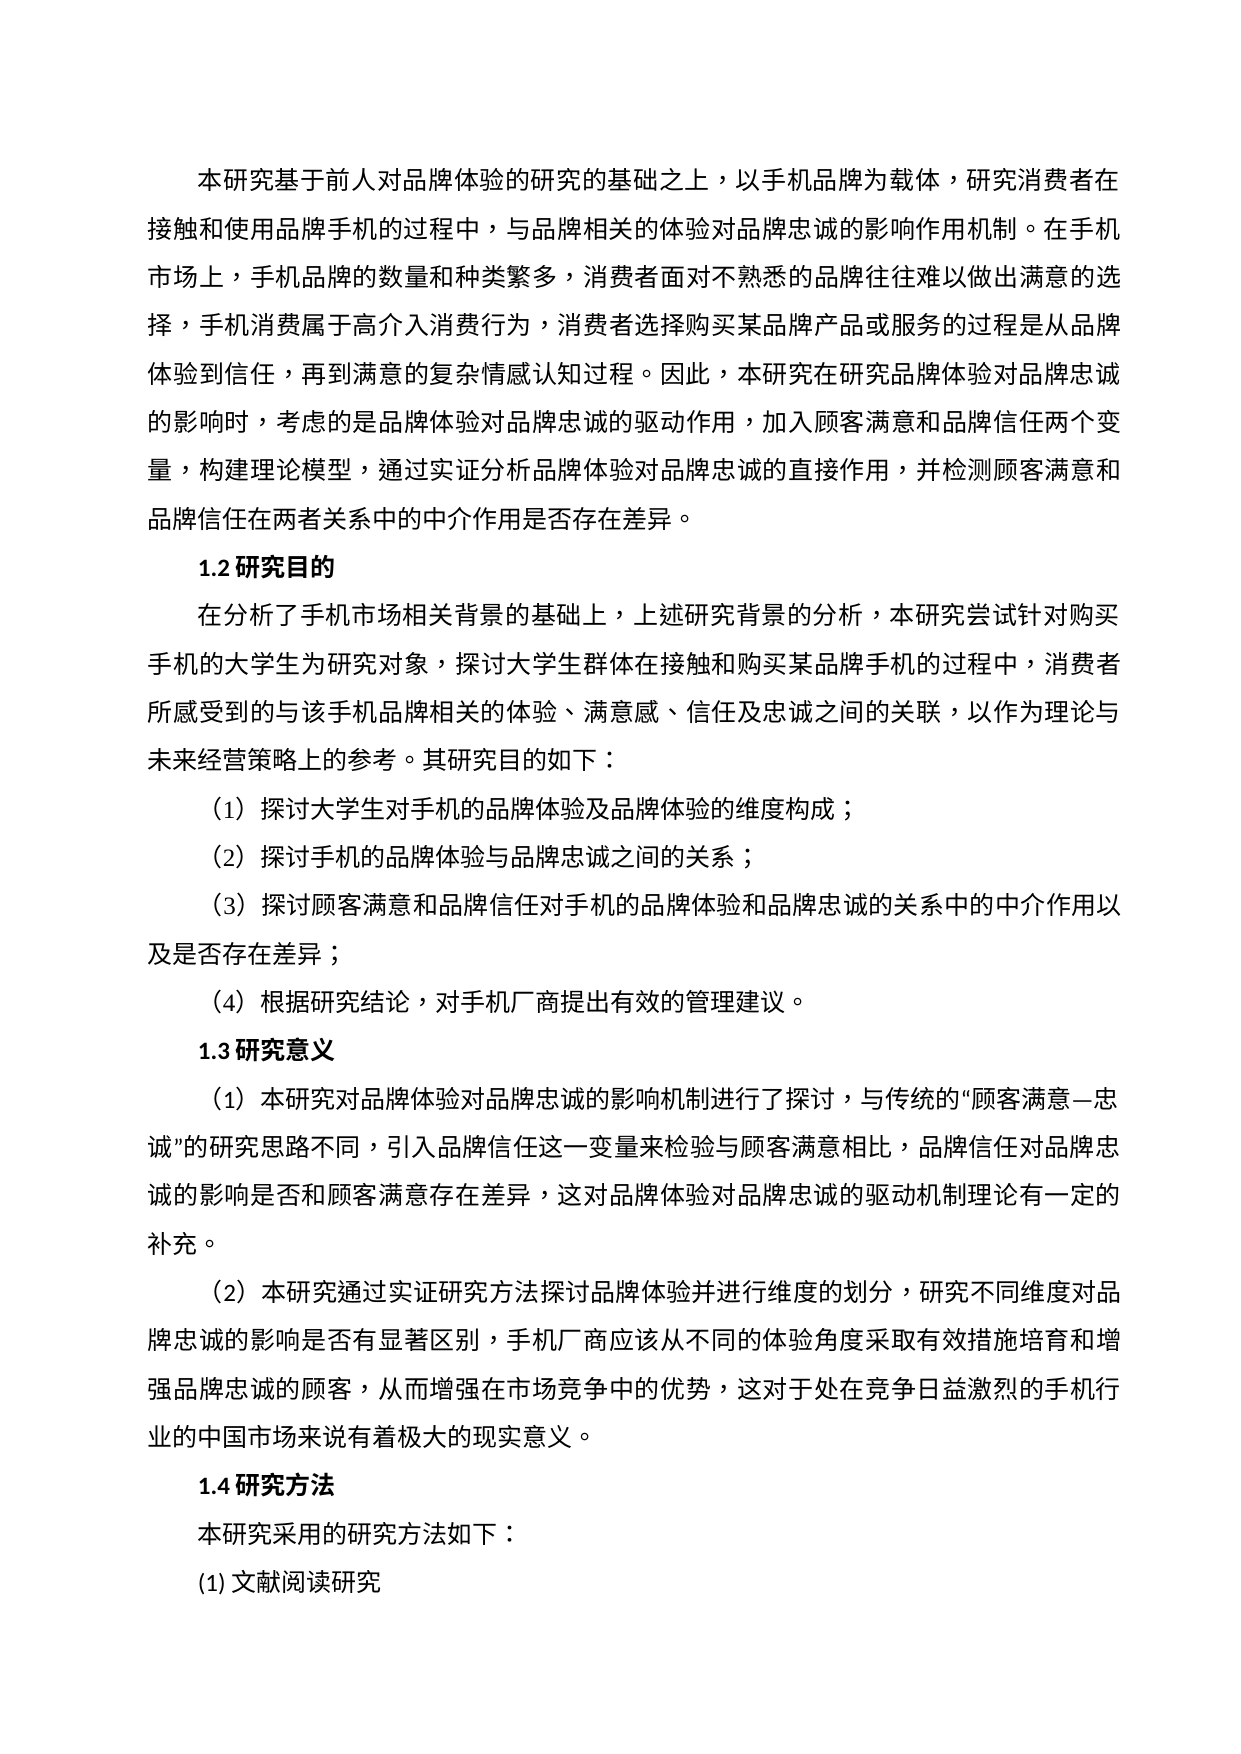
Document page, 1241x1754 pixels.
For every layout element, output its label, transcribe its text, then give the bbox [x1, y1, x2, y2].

text （3）探讨顾客满意和品牌信任对手机的品牌体验和品牌忠诚的关系中的中介作用以及是否存在差异； [148, 873, 1122, 969]
text （2）本研究通过实证研究方法探讨品牌体验并进行维度的划分，研究不同维度对品牌忠诚的影响是否有显著区别，手机厂商应该从不同的体验角度采取有效措施培育和增强品牌忠诚的顾客，从而增强在市场竞争中的优势，这对于处在竞争日益激烈的手机行业的中国市场来说有着极大的现实意义。 [148, 1259, 1122, 1453]
text （4）根据研究结论，对手机厂商提出有效的管理建议。 [148, 969, 1122, 1018]
text (1) 文献阅读研究 [148, 1549, 1122, 1598]
text 在分析了手机市场相关背景的基础上，上述研究背景的分析，本研究尝试针对购买手机的大学生为研究对象，探讨大学生群体在接触和购买某品牌手机的过程中，消费者所感受到的与该手机品牌相关的体验、满意感、信任及忠诚之间的关联，以作为理论与未来经营策略上的参考。其研究目的如下： [148, 583, 1122, 776]
text 本研究采用的研究方法如下： [148, 1501, 1122, 1549]
text （1）探讨大学生对手机的品牌体验及品牌体验的维度构成； [148, 776, 1122, 824]
text （2）探讨手机的品牌体验与品牌忠诚之间的关系； [148, 824, 1122, 873]
text （1）本研究对品牌体验对品牌忠诚的影响机制进行了探讨，与传统的“顾客满意—忠诚”的研究思路不同，引入品牌信任这一变量来检验与顾客满意相比，品牌信任对品牌忠诚的影响是否和顾客满意存在差异，这对品牌体验对品牌忠诚的驱动机制理论有一定的补充。 [148, 1066, 1122, 1259]
text 1.3 研究意义 [148, 1018, 1122, 1066]
text 本研究基于前人对品牌体验的研究的基础之上，以手机品牌为载体，研究消费者在接触和使用品牌手机的过程中，与品牌相关的体验对品牌忠诚的影响作用机制。在手机市场上，手机品牌的数量和种类繁多，消费者面对不熟悉的品牌往往难以做出满意的选择，手机消费属于高介入消费行为，消费者选择购买某品牌产品或服务的过程是从品牌体验到信任，再到满意的复杂情感认知过程。因此，本研究在研究品牌体验对品牌忠诚的影响时，考虑的是品牌体验对品牌忠诚的驱动作用，加入顾客满意和品牌信任两个变量，构建理论模型，通过实证分析品牌体验对品牌忠诚的直接作用，并检测顾客满意和品牌信任在两者关系中的中介作用是否存在差异。 [148, 148, 1122, 534]
text 1.4 研究方法 [148, 1453, 1122, 1501]
text 1.2 研究目的 [148, 534, 1122, 583]
